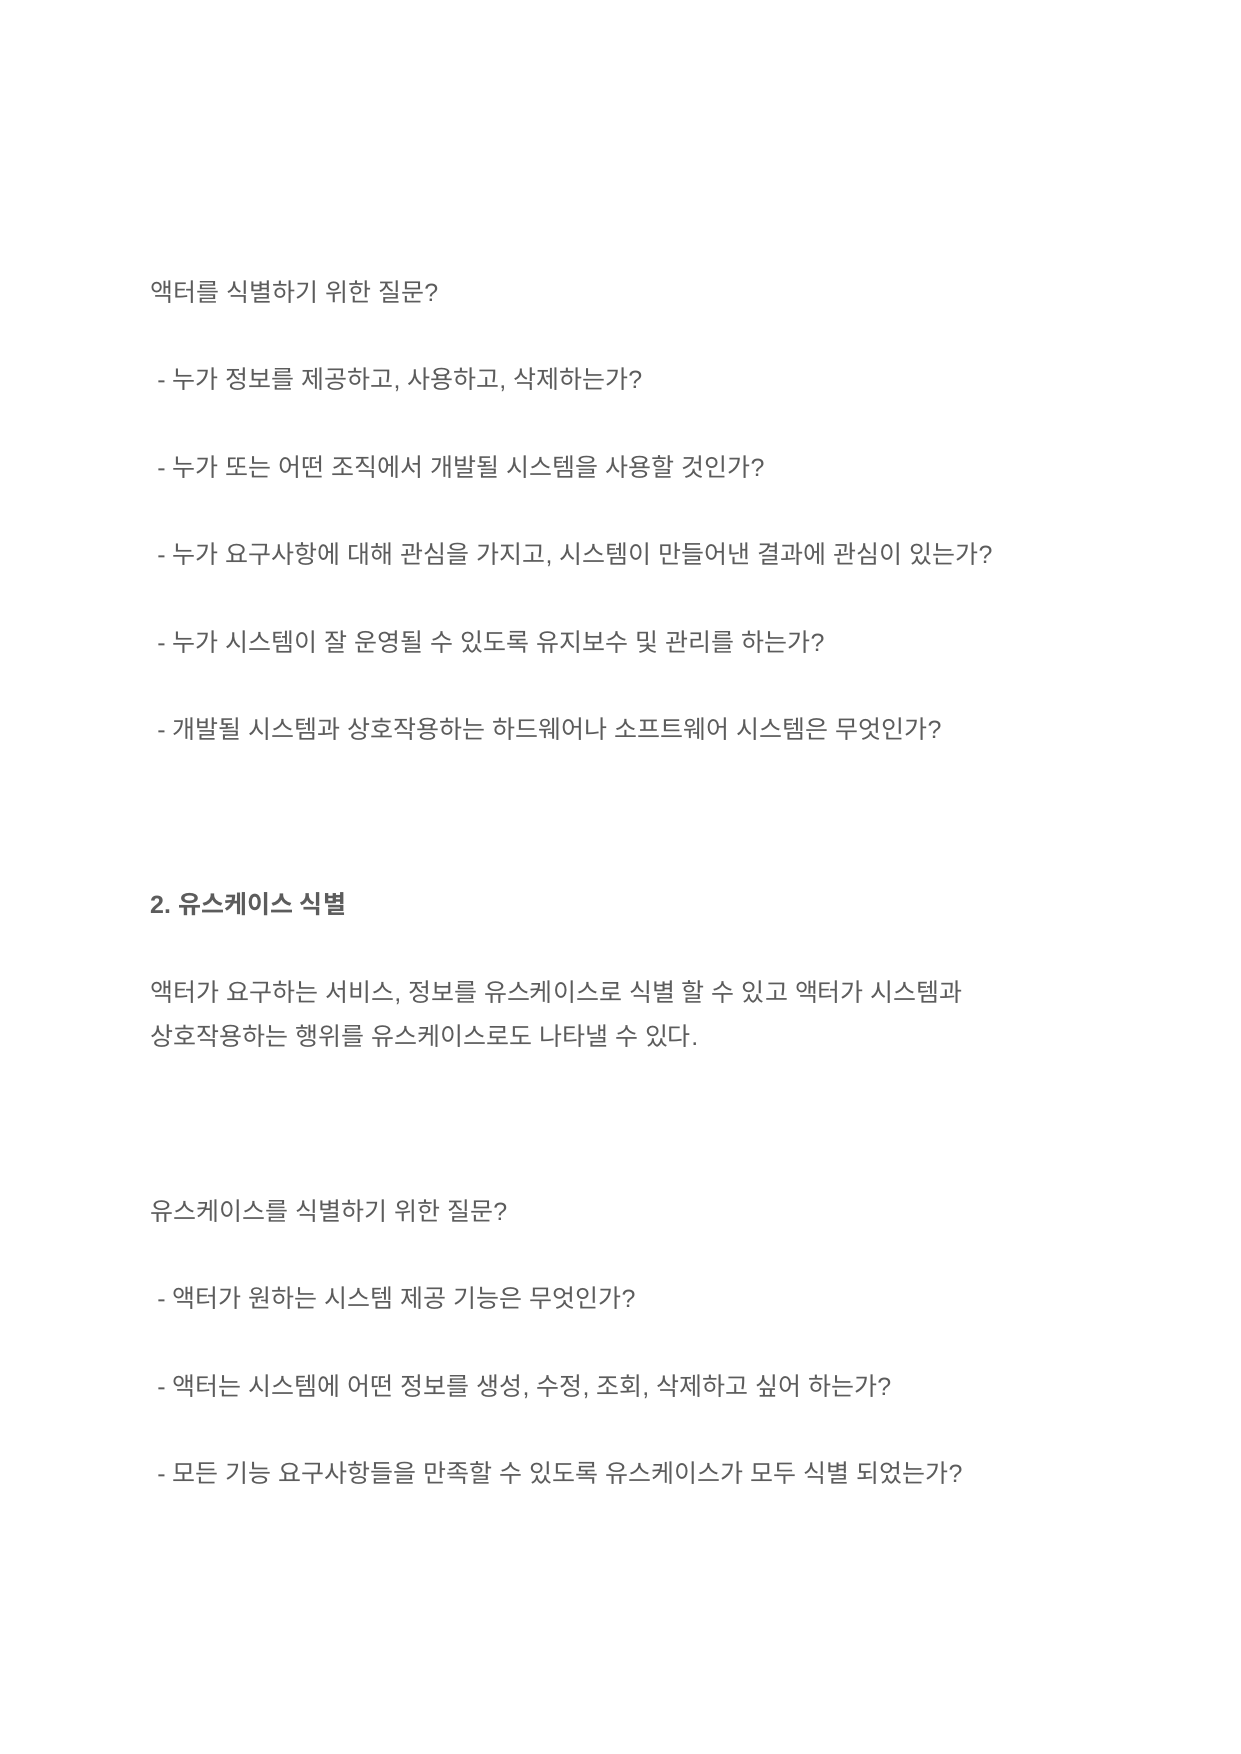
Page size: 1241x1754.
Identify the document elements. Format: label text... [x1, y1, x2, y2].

text 액터가 요구하는 서비스, 정보를 유스케이스로 식별 할 수 있고 액터가 시스템과 상호작용하는 행위를 유스케이스로도 나타낼 수 있다. [150, 965, 1090, 1052]
text - 액터는 시스템에 어떤 정보를 생성, 수정, 조회, 삭제하고 싶어 하는가? [150, 1358, 1090, 1402]
text - 누가 또는 어떤 조직에서 개발될 시스템을 사용할 것인가? [150, 440, 1090, 483]
text - 누가 시스템이 잘 운영될 수 있도록 유지보수 및 관리를 하는가? [150, 615, 1090, 658]
text - 누가 요구사항에 대해 관심을 가지고, 시스템이 만들어낸 결과에 관심이 있는가? [150, 527, 1090, 571]
text 2. 유스케이스 식별 [150, 877, 1090, 921]
text 액터를 식별하기 위한 질문? [150, 265, 1090, 308]
text - 액터가 원하는 시스템 제공 기능은 무엇인가? [150, 1271, 1090, 1315]
text 유스케이스를 식별하기 위한 질문? [150, 1183, 1090, 1227]
text - 누가 정보를 제공하고, 사용하고, 삭제하는가? [150, 352, 1090, 396]
text - 개발될 시스템과 상호작용하는 하드웨어나 소프트웨어 시스템은 무엇인가? [150, 702, 1090, 746]
text - 모든 기능 요구사항들을 만족할 수 있도록 유스케이스가 모두 식별 되었는가? [150, 1446, 1090, 1490]
